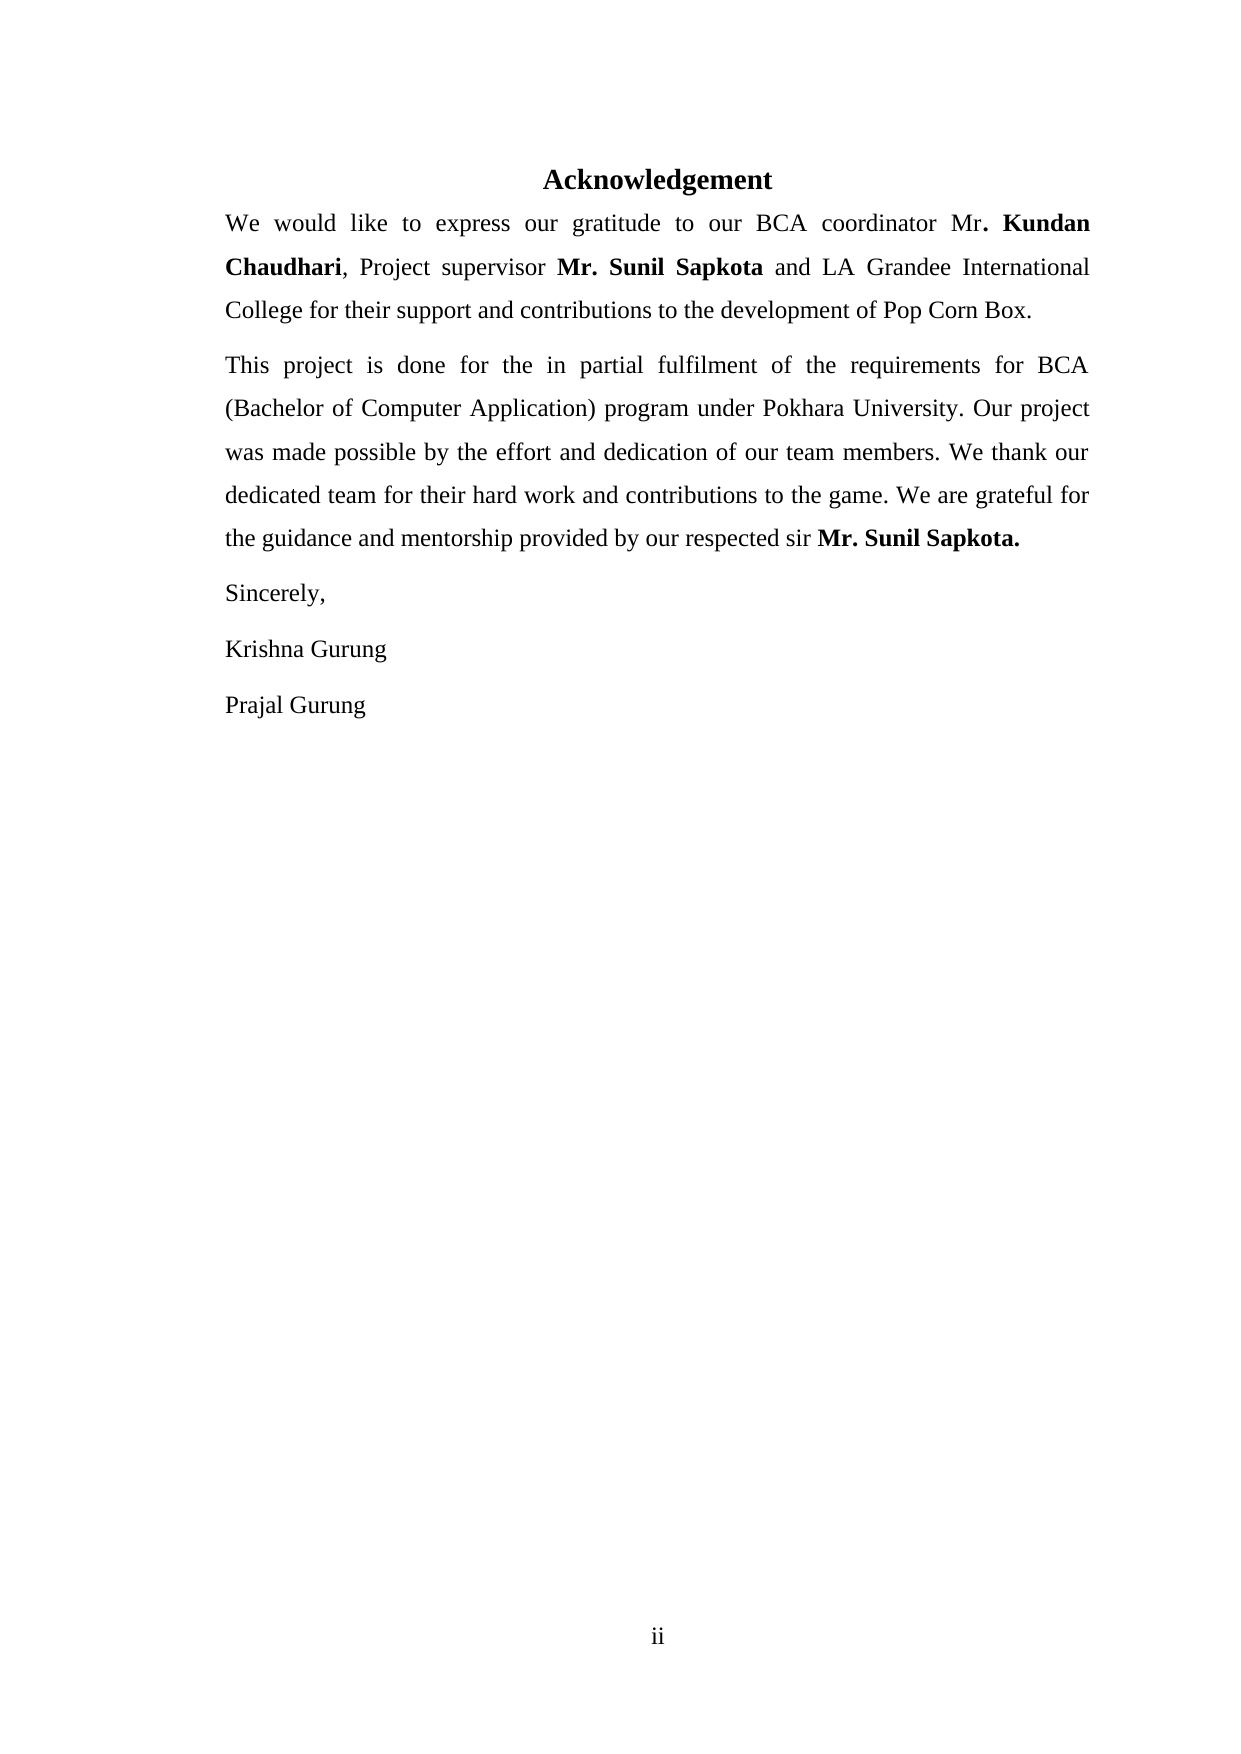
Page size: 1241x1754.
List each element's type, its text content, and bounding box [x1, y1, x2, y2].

subtitle Acknowledgement [225, 162, 1090, 196]
text Sincerely, [225, 578, 1090, 607]
text We would like to express our gratitude to our BCA coordinator Mr. Kundan Chaudhari, Project supervisor Mr. Sunil Sapkota and LA Grandee International College for their support and contributions to the development of Pop Corn Box. [225, 208, 1090, 323]
text This project is done for the in partial fulfilment of the requirements for BCA (Bachelor of Computer Application) program under Pokhara University. Our project was made possible by the effort and dedication of our team members. We thank our dedicated team for their hard work and contributions to the game. We are grateful for the guidance and mentorship provided by our respected sir Mr. Sunil Sapkota. [225, 350, 1090, 552]
text Prajal Gurung [225, 690, 1090, 718]
text Krishna Gurung [225, 634, 1090, 663]
